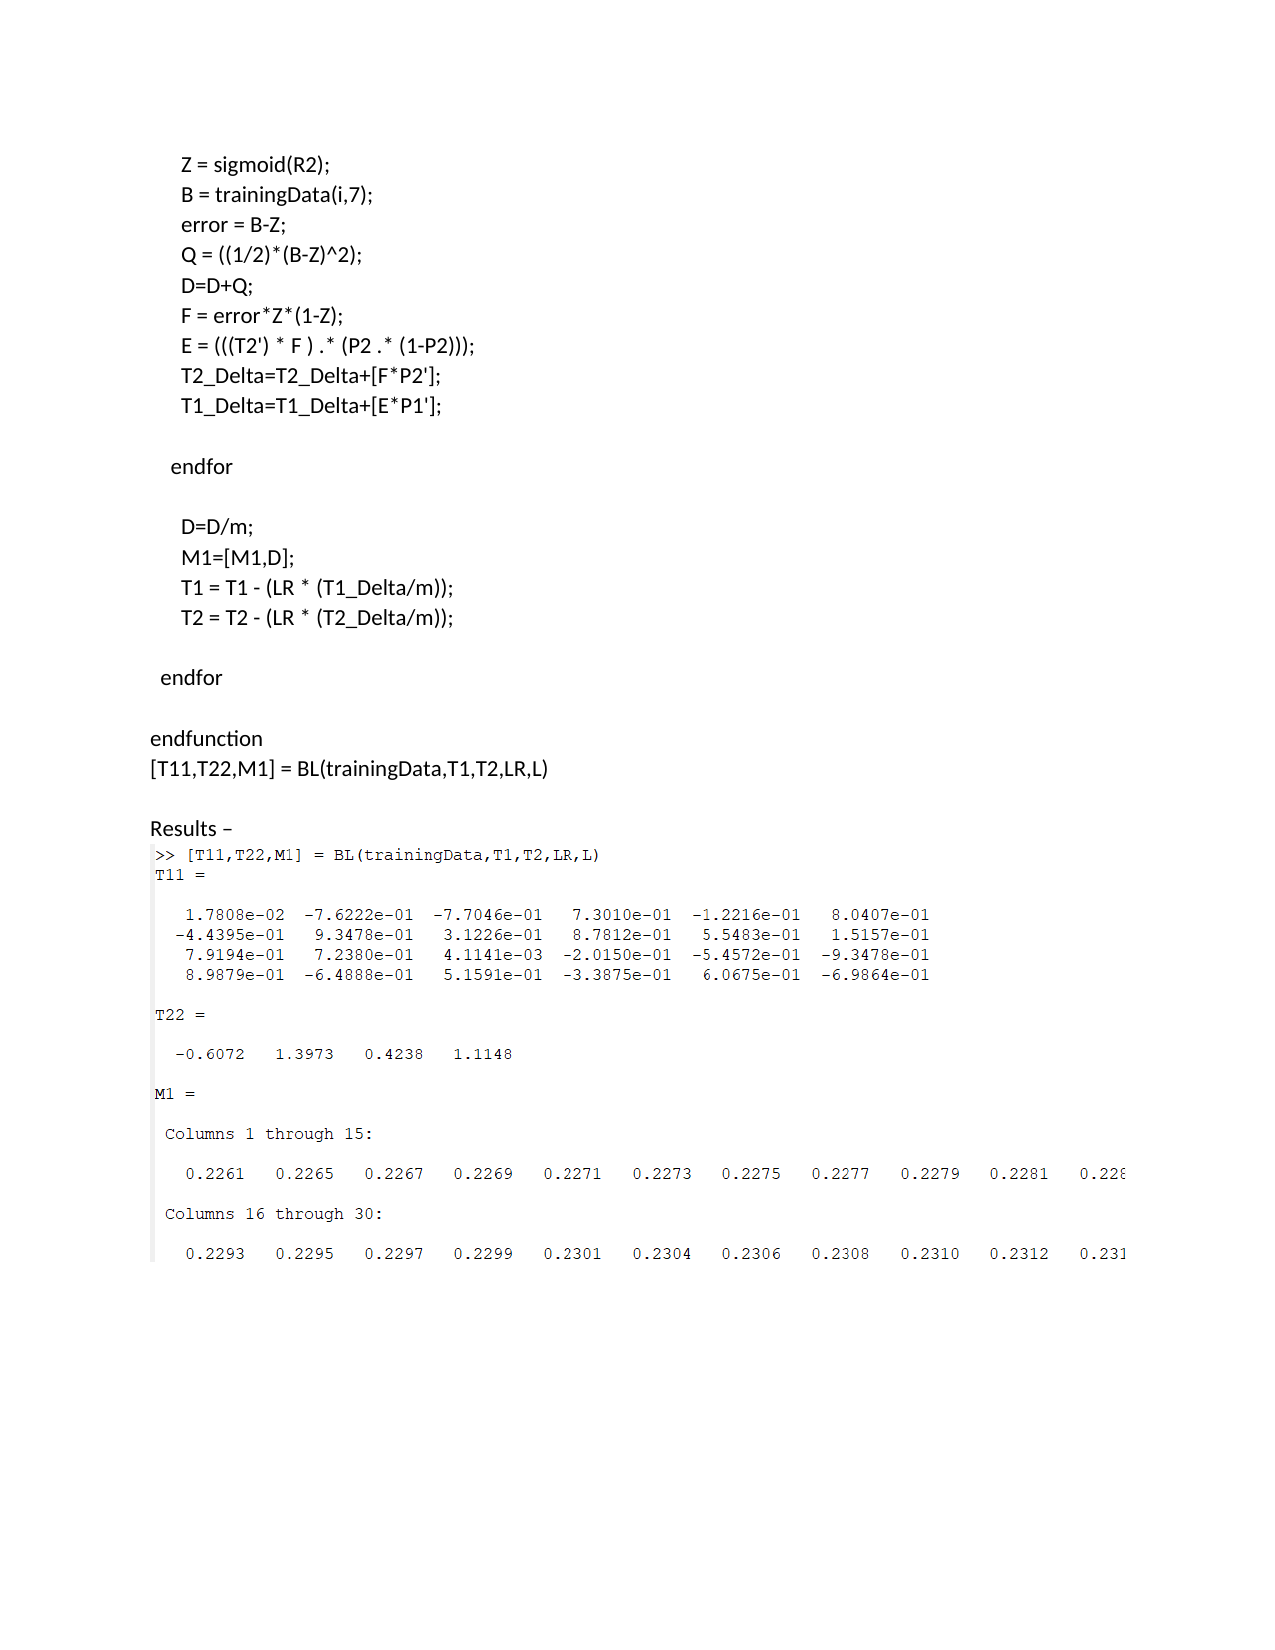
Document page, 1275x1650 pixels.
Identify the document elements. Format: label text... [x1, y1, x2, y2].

text [T11,T22,M1] = BL(trainingData,T1,T2,LR,L) [150, 754, 1125, 782]
text D=D+Q; [150, 271, 1125, 299]
text endfunction [150, 724, 1125, 752]
text T1 = T1 - (LR * (T1_Delta/m)); [150, 573, 1125, 601]
text F = error*Z*(1-Z); [150, 301, 1125, 329]
text D=D/m; [150, 512, 1125, 541]
text T2 = T2 - (LR * (T2_Delta/m)); [150, 603, 1125, 631]
text T2_Delta=T2_Delta+[F*P2']; [150, 361, 1125, 389]
text Results – [150, 814, 1125, 843]
text T1_Delta=T1_Delta+[E*P1']; [150, 392, 1125, 420]
text E = (((T2') * F ) .* (P2 .* (1-P2))); [150, 331, 1125, 359]
text B = trainingData(i,7); [150, 180, 1125, 208]
text endfor [150, 452, 1125, 480]
text error = B-Z; [150, 210, 1125, 238]
picture [150, 844, 1125, 1262]
text endfor [150, 663, 1125, 692]
text Q = ((1/2)*(B-Z)^2); [150, 241, 1125, 269]
text M1=[M1,D]; [150, 543, 1125, 571]
text Z = sigmoid(R2); [150, 150, 1125, 178]
